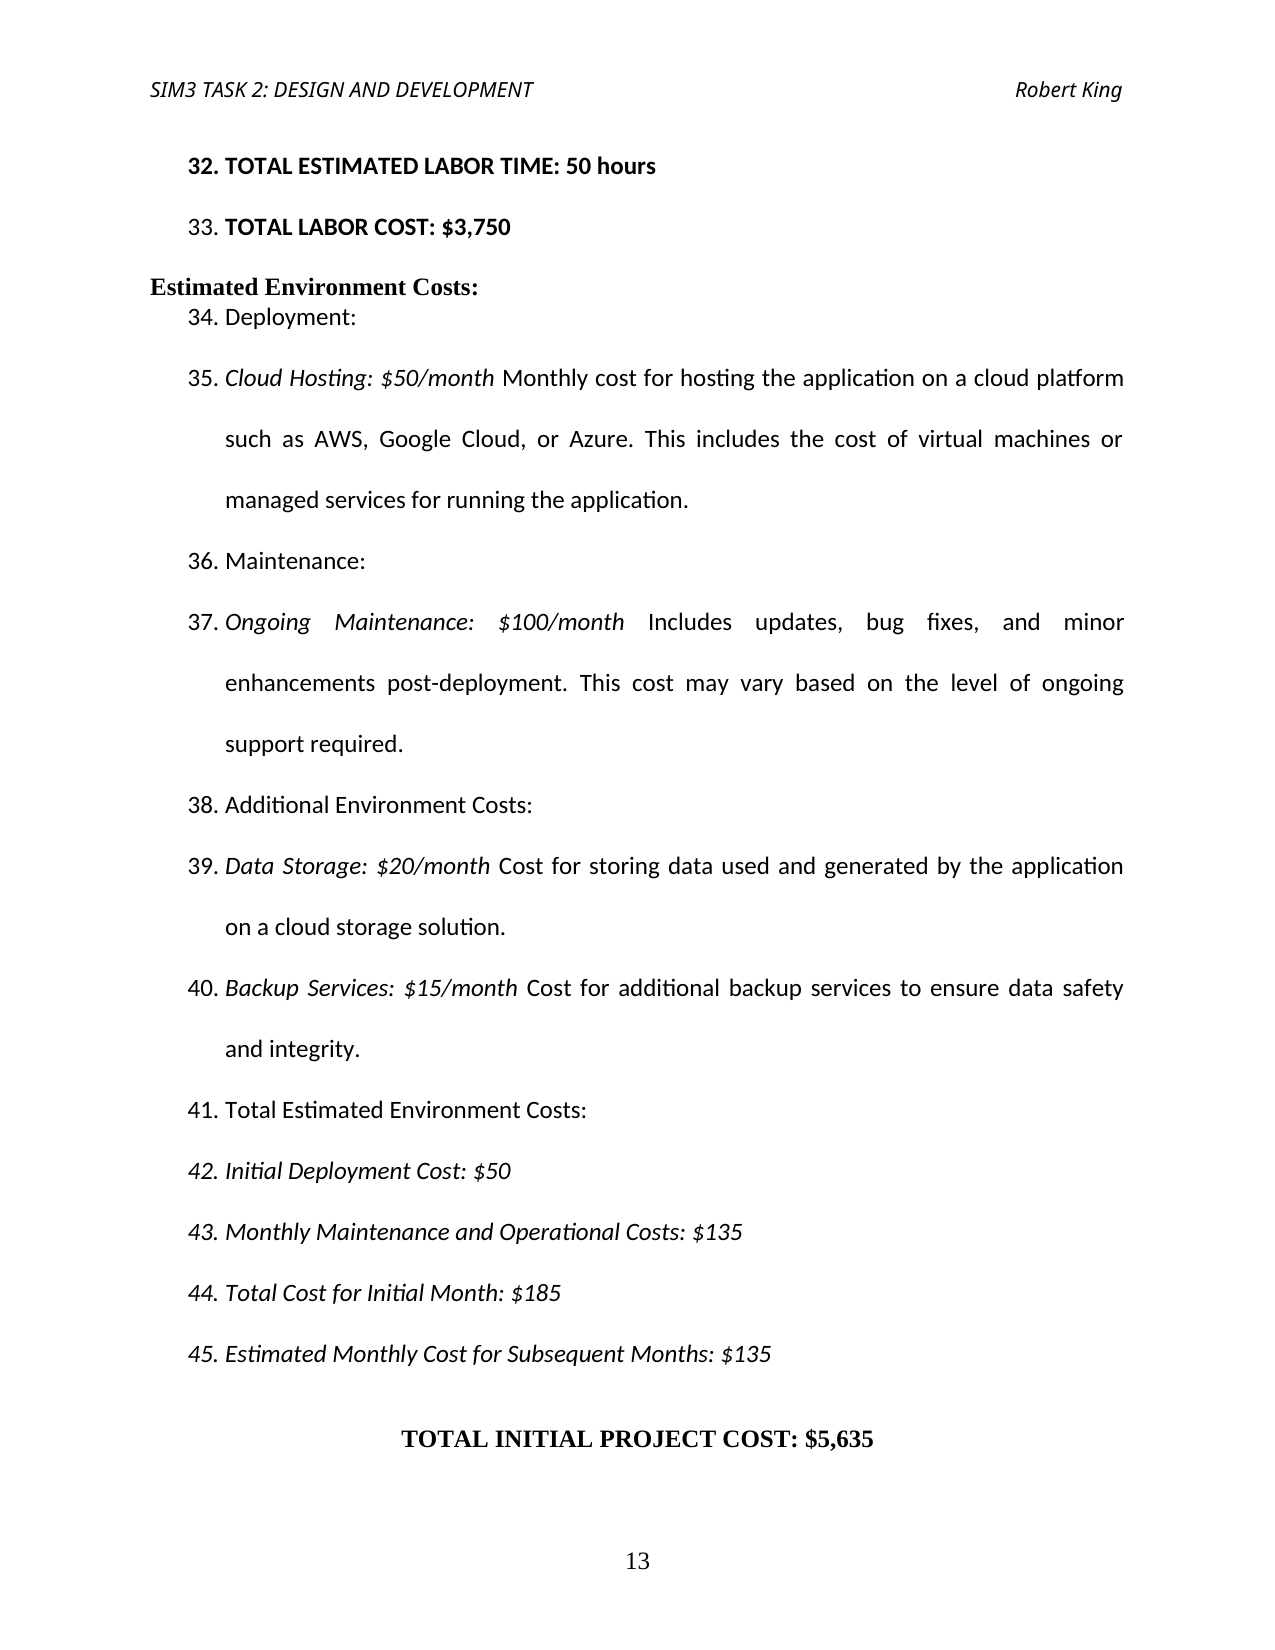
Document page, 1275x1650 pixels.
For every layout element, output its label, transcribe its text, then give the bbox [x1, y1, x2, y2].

list Additional Environment Costs: [187, 789, 1125, 820]
list Initial Deployment Cost: $50 [187, 1155, 1125, 1186]
list Backup Services: $15/month Cost for additional backup services to ensure data safety and integrity. [187, 972, 1125, 1064]
list Estimated Monthly Cost for Subsequent Months: $135 [187, 1338, 1125, 1369]
list Cloud Hosting: $50/month Monthly cost for hosting the application on a cloud platform such as AWS, Google Cloud, or Azure. This includes the cost of virtual machines or managed services for running the application. [187, 362, 1125, 514]
list Deployment: [187, 301, 1125, 331]
list Maintenance: [187, 545, 1125, 576]
list Ongoing Maintenance: $100/month Includes updates, bug fixes, and minor enhancements post-deployment. This cost may vary based on the level of ongoing support required. [187, 606, 1125, 759]
list Total Cost for Initial Month: $185 [187, 1277, 1125, 1308]
text TOTAL INITIAL PROJECT COST: $5,635 [150, 1424, 1125, 1453]
text Estimated Environment Costs: [150, 272, 1125, 301]
list Data Storage: $20/month Cost for storing data used and generated by the application on a cloud storage solution. [187, 850, 1125, 942]
list Monthly Maintenance and Operational Costs: $135 [187, 1216, 1125, 1247]
list TOTAL LABOR COST: $3,750 [187, 211, 1125, 242]
list TOTAL ESTIMATED LABOR TIME: 50 hours [187, 150, 1125, 181]
list Total Estimated Environment Costs: [187, 1094, 1125, 1125]
